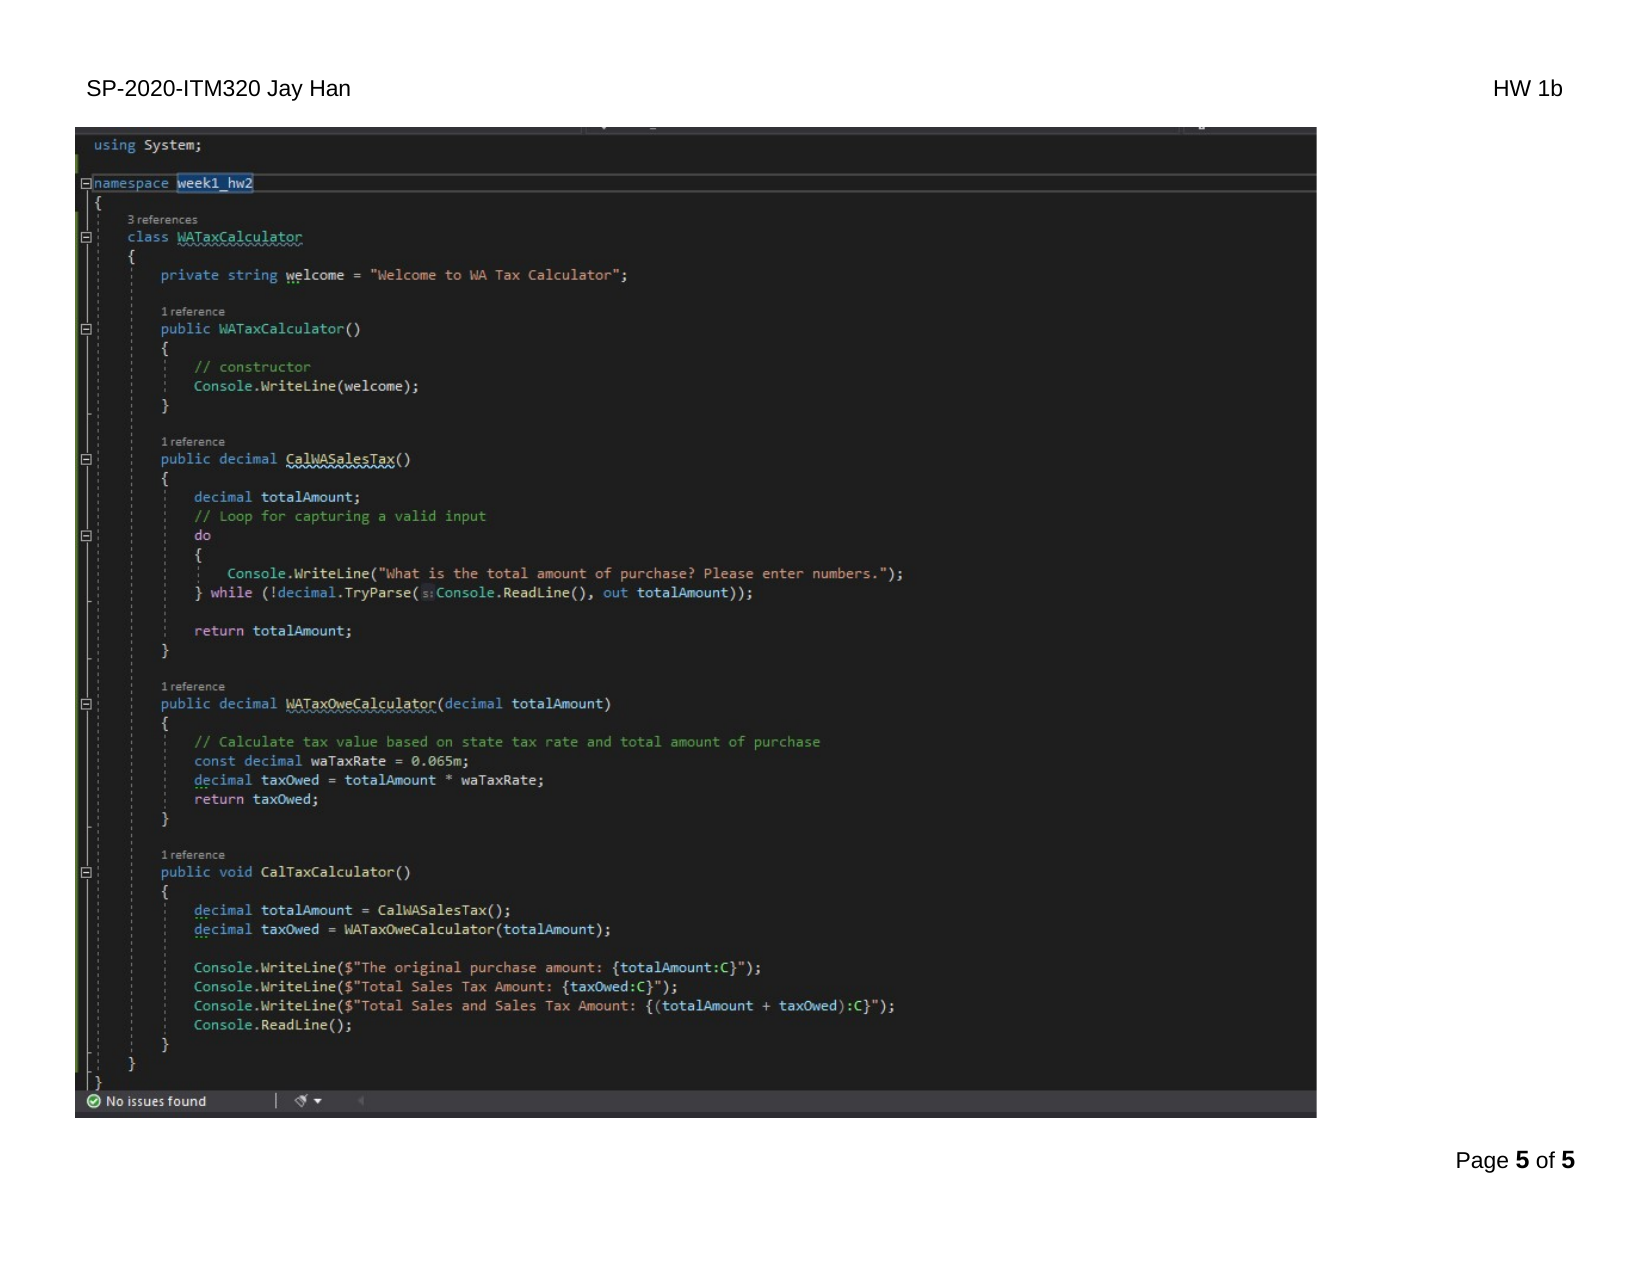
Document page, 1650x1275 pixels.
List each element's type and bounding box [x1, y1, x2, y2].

picture [75, 127, 1317, 1118]
